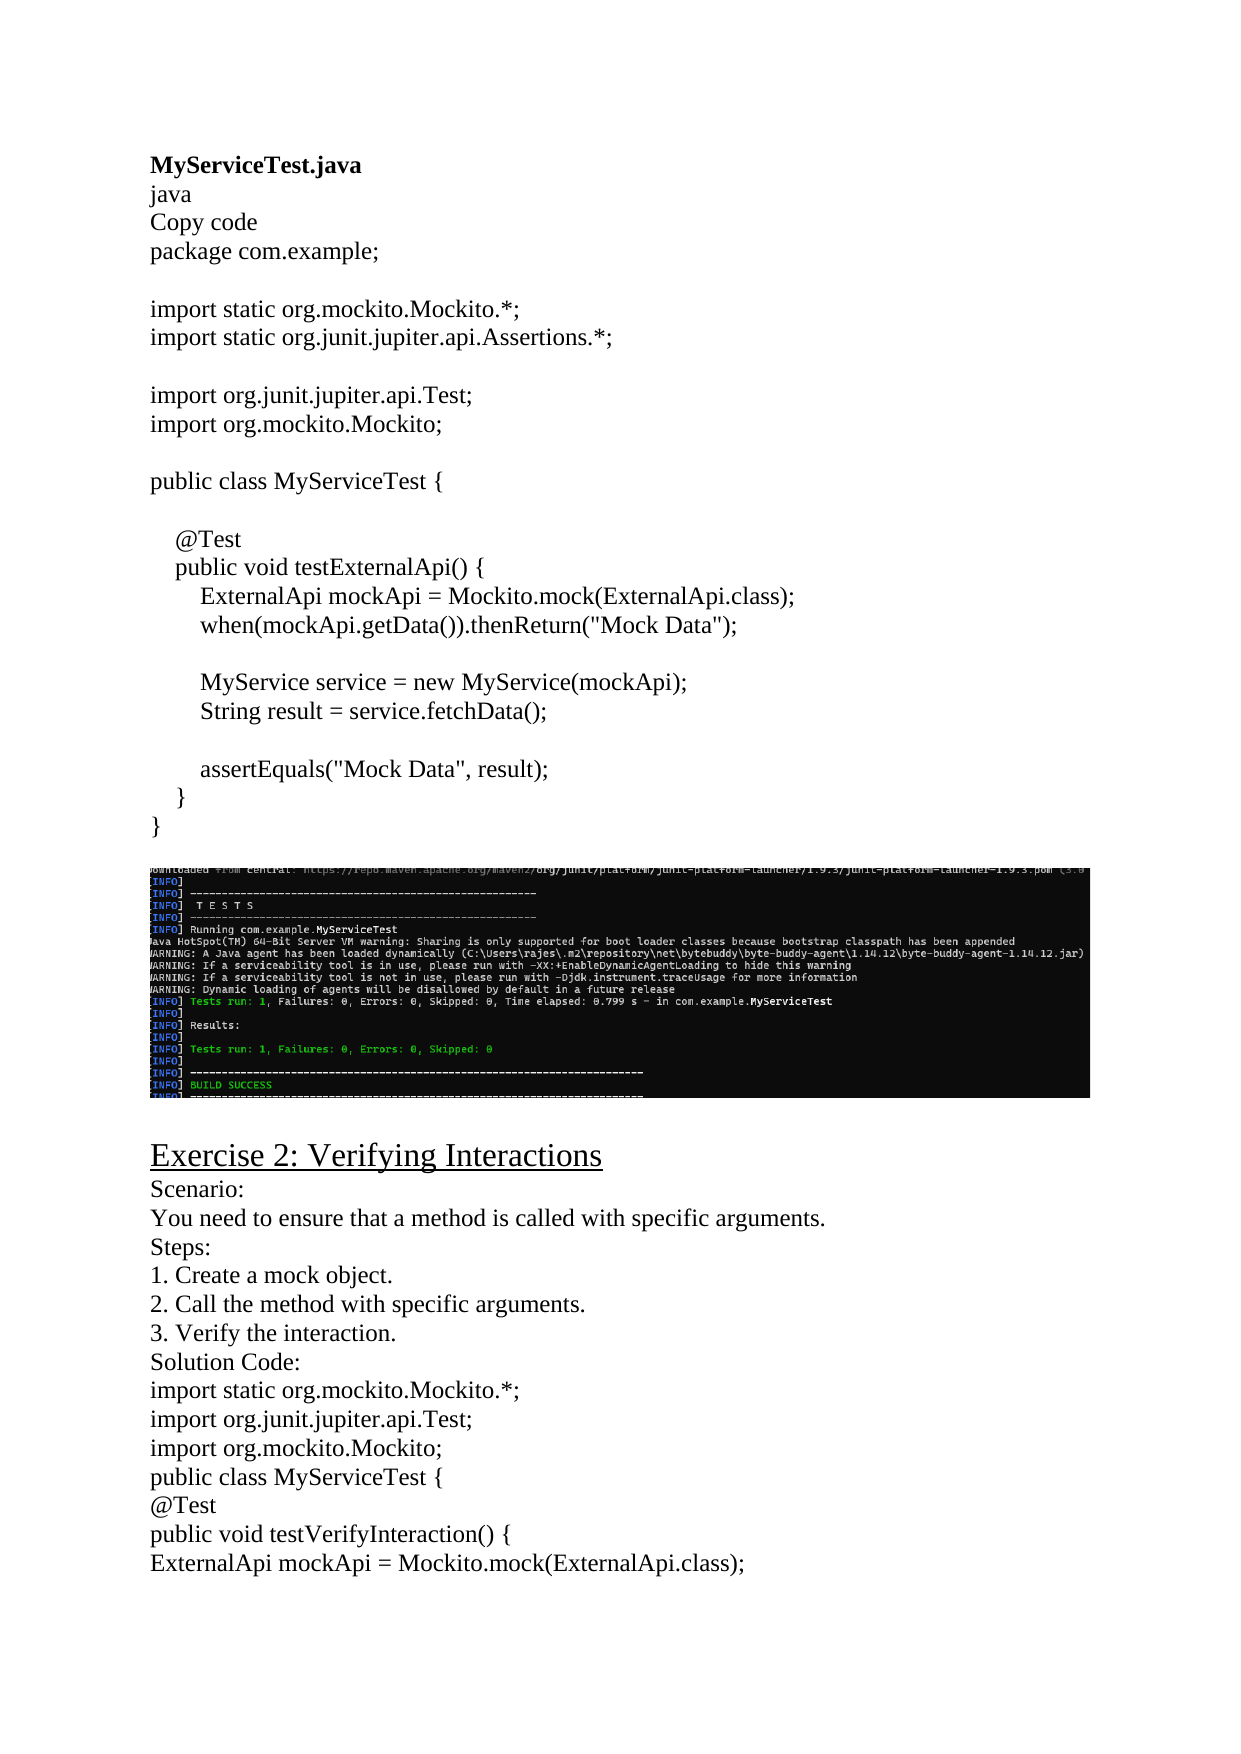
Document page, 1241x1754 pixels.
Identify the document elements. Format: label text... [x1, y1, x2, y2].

text } [150, 782, 1090, 811]
text @Test [150, 1490, 1090, 1519]
text 2. Call the method with specific arguments. [150, 1289, 1090, 1318]
text import static org.junit.jupiter.api.Assertions.*; [150, 322, 1090, 351]
text import org.junit.jupiter.api.Test; [150, 1404, 1090, 1433]
text import org.mockito.Mockito; [150, 409, 1090, 437]
text import static org.mockito.Mockito.*; [150, 1375, 1090, 1404]
picture [150, 868, 1091, 1098]
text assertEquals("Mock Data", result); [150, 754, 1090, 782]
text Copy code [150, 207, 1090, 236]
text import org.junit.jupiter.api.Test; [150, 380, 1090, 409]
text } [150, 811, 1090, 840]
text when(mockApi.getData()).thenReturn("Mock Data"); [150, 610, 1090, 639]
text package com.example; [150, 236, 1090, 265]
text public void testExternalApi() { [150, 552, 1090, 581]
text MyServiceTest.java [150, 150, 1090, 179]
text @Test [150, 524, 1090, 552]
text public void testVerifyInteraction() { [150, 1519, 1090, 1548]
text Exercise 2: Verifying Interactions [150, 1136, 1090, 1174]
text MyService service = new MyService(mockApi); [150, 667, 1090, 696]
text String result = service.fetchData(); [150, 696, 1090, 725]
text ExternalApi mockApi = Mockito.mock(ExternalApi.class); [150, 1548, 1090, 1577]
text You need to ensure that a method is called with specific arguments. [150, 1203, 1090, 1232]
text import org.mockito.Mockito; [150, 1433, 1090, 1462]
text public class MyServiceTest { [150, 466, 1090, 495]
text Steps: [150, 1232, 1090, 1260]
text ExternalApi mockApi = Mockito.mock(ExternalApi.class); [150, 581, 1090, 610]
text 3. Verify the interaction. [150, 1318, 1090, 1347]
text Scenario: [150, 1174, 1090, 1203]
text 1. Create a mock object. [150, 1260, 1090, 1289]
text import static org.mockito.Mockito.*; [150, 294, 1090, 322]
text Solution Code: [150, 1347, 1090, 1375]
text public class MyServiceTest { [150, 1462, 1090, 1490]
text java [150, 179, 1090, 207]
